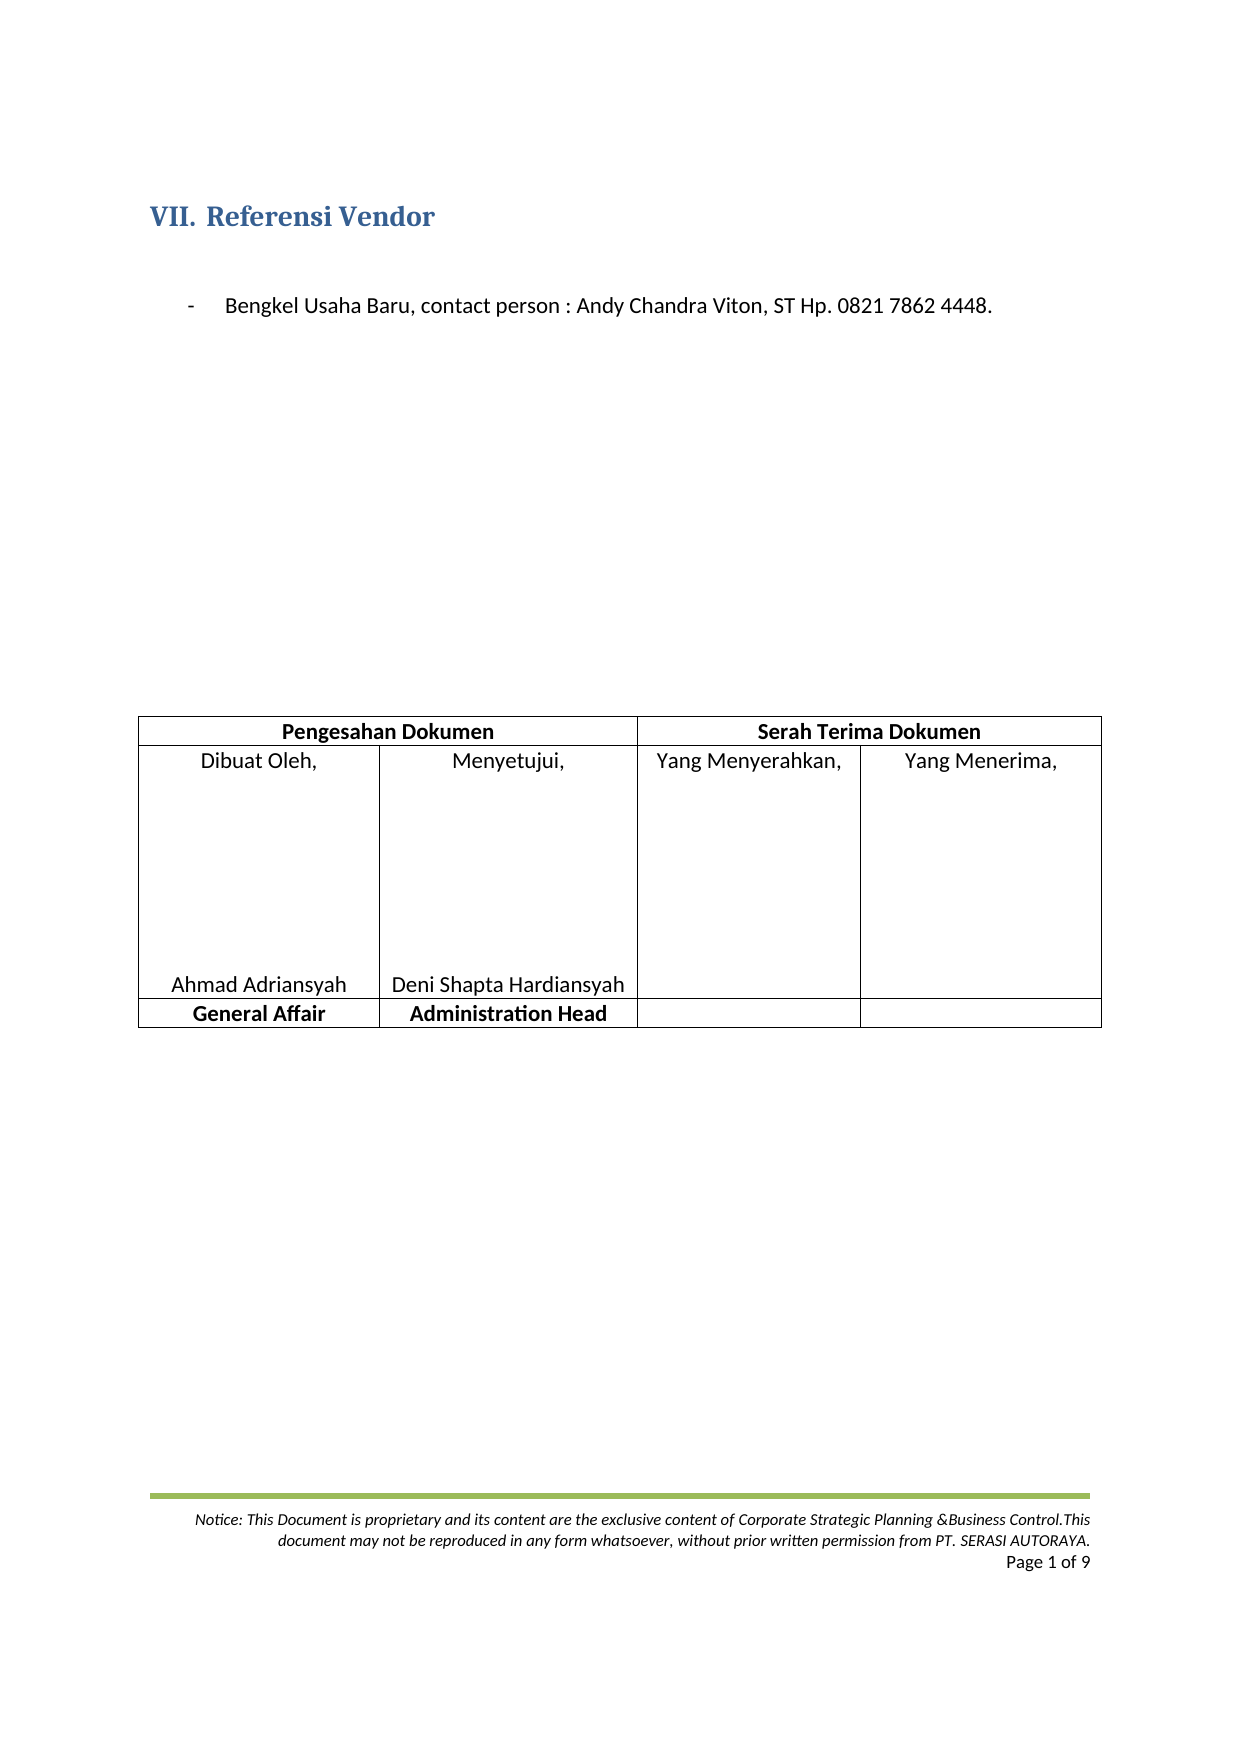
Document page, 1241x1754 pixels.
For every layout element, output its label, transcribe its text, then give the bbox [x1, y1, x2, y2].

table_cell Yang Menyerahkan, [638, 746, 860, 998]
table_cell [638, 999, 860, 1027]
table_header Serah Terima Dokumen [638, 717, 1101, 745]
table_cell Menyetujui, Deni Shapta Hardiansyah [380, 746, 637, 998]
table_cell General Affair [139, 999, 379, 1027]
table_cell Administration Head [380, 999, 637, 1027]
table_cell Yang Menerima, [861, 746, 1101, 998]
table_header Pengesahan Dokumen [139, 717, 637, 745]
list Bengkel Usaha Baru, contact person : Andy Chandra Viton, ST Hp. 0821 7862 4448. [187, 292, 1090, 319]
table_cell [861, 999, 1101, 1027]
subtitle Referensi Vendor [150, 200, 1090, 233]
table_cell Dibuat Oleh, Ahmad Adriansyah [139, 746, 379, 998]
